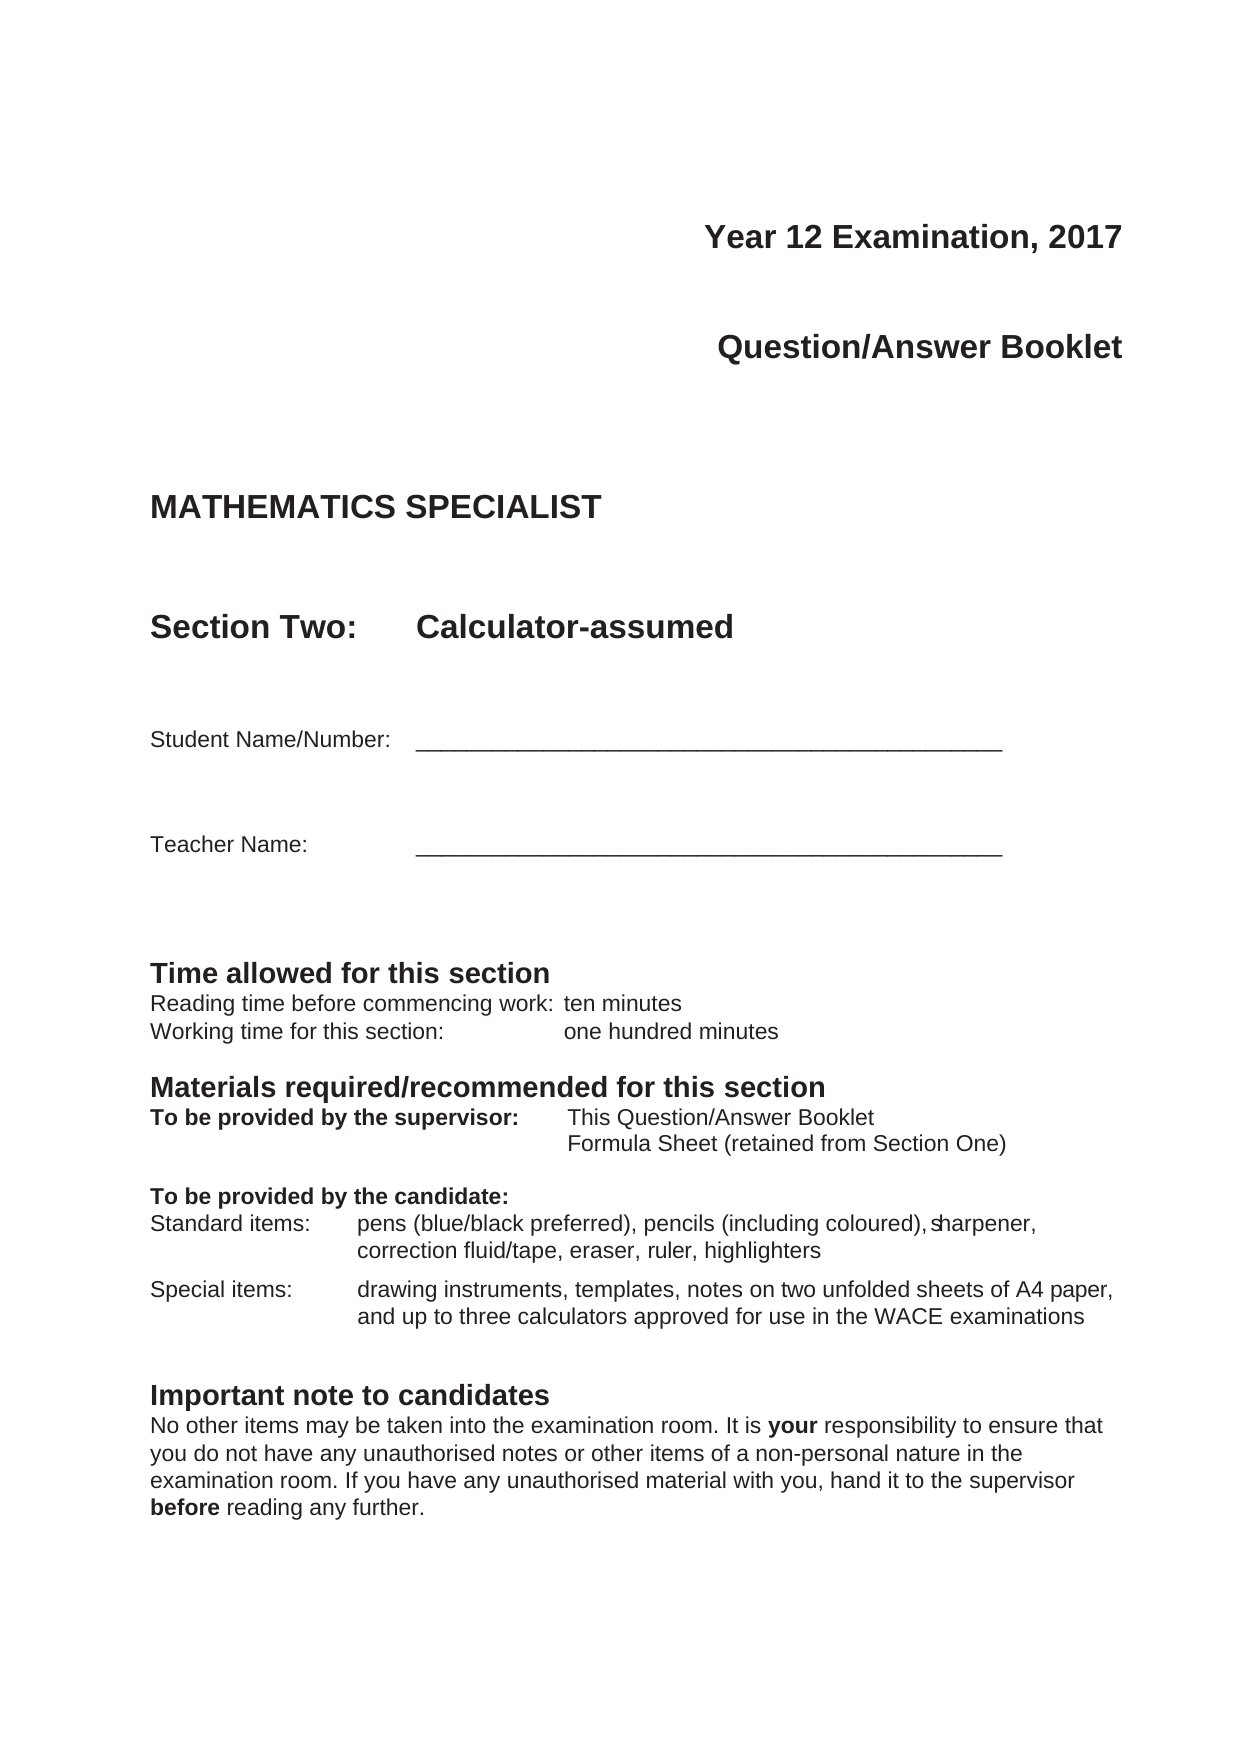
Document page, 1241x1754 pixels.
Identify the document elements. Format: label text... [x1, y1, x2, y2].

text Special items: drawing instruments, templates, notes on two unfolded sheets of A4 paper, and up to three calculators approved for use in the WACE examinations [150, 1276, 1123, 1329]
text To be provided by the supervisor: This Question/Answer Booklet [150, 1104, 1123, 1131]
text To be provided by the candidate: [150, 1183, 1123, 1209]
text Year 12 Examination, 2017 [150, 217, 1123, 255]
text Materials required/recommended for this section [150, 1071, 1123, 1104]
text Reading time before commencing work: ten minutes [150, 991, 1123, 1017]
text Student Name/Number: ______________________________________________ [150, 726, 1123, 752]
text Important note to candidates [150, 1379, 1123, 1412]
text MATHEMATICS SPECIALIST [150, 487, 1123, 526]
text Time allowed for this section [150, 957, 1123, 991]
text Teacher Name: ______________________________________________ [150, 831, 1123, 858]
text No other items may be taken into the examination room. It is your responsibility to ensure that you do not have any unauthorised notes or other items of a non-personal nature in the examination room. If you have any unauthorised material with you, hand it to the supervisor before reading any further. [150, 1412, 1123, 1520]
text Standard items: pens (blue/black preferred), pencils (including coloured), sharpener, correction fluid/tape, eraser, ruler, highlighters [150, 1210, 1123, 1263]
text Formula Sheet (retained from Section One) [150, 1131, 1123, 1157]
text Question/Answer Booklet [150, 327, 1123, 365]
text Section Two: Calculator-assumed [150, 607, 1123, 646]
text Working time for this section: one hundred minutes [150, 1018, 1123, 1044]
